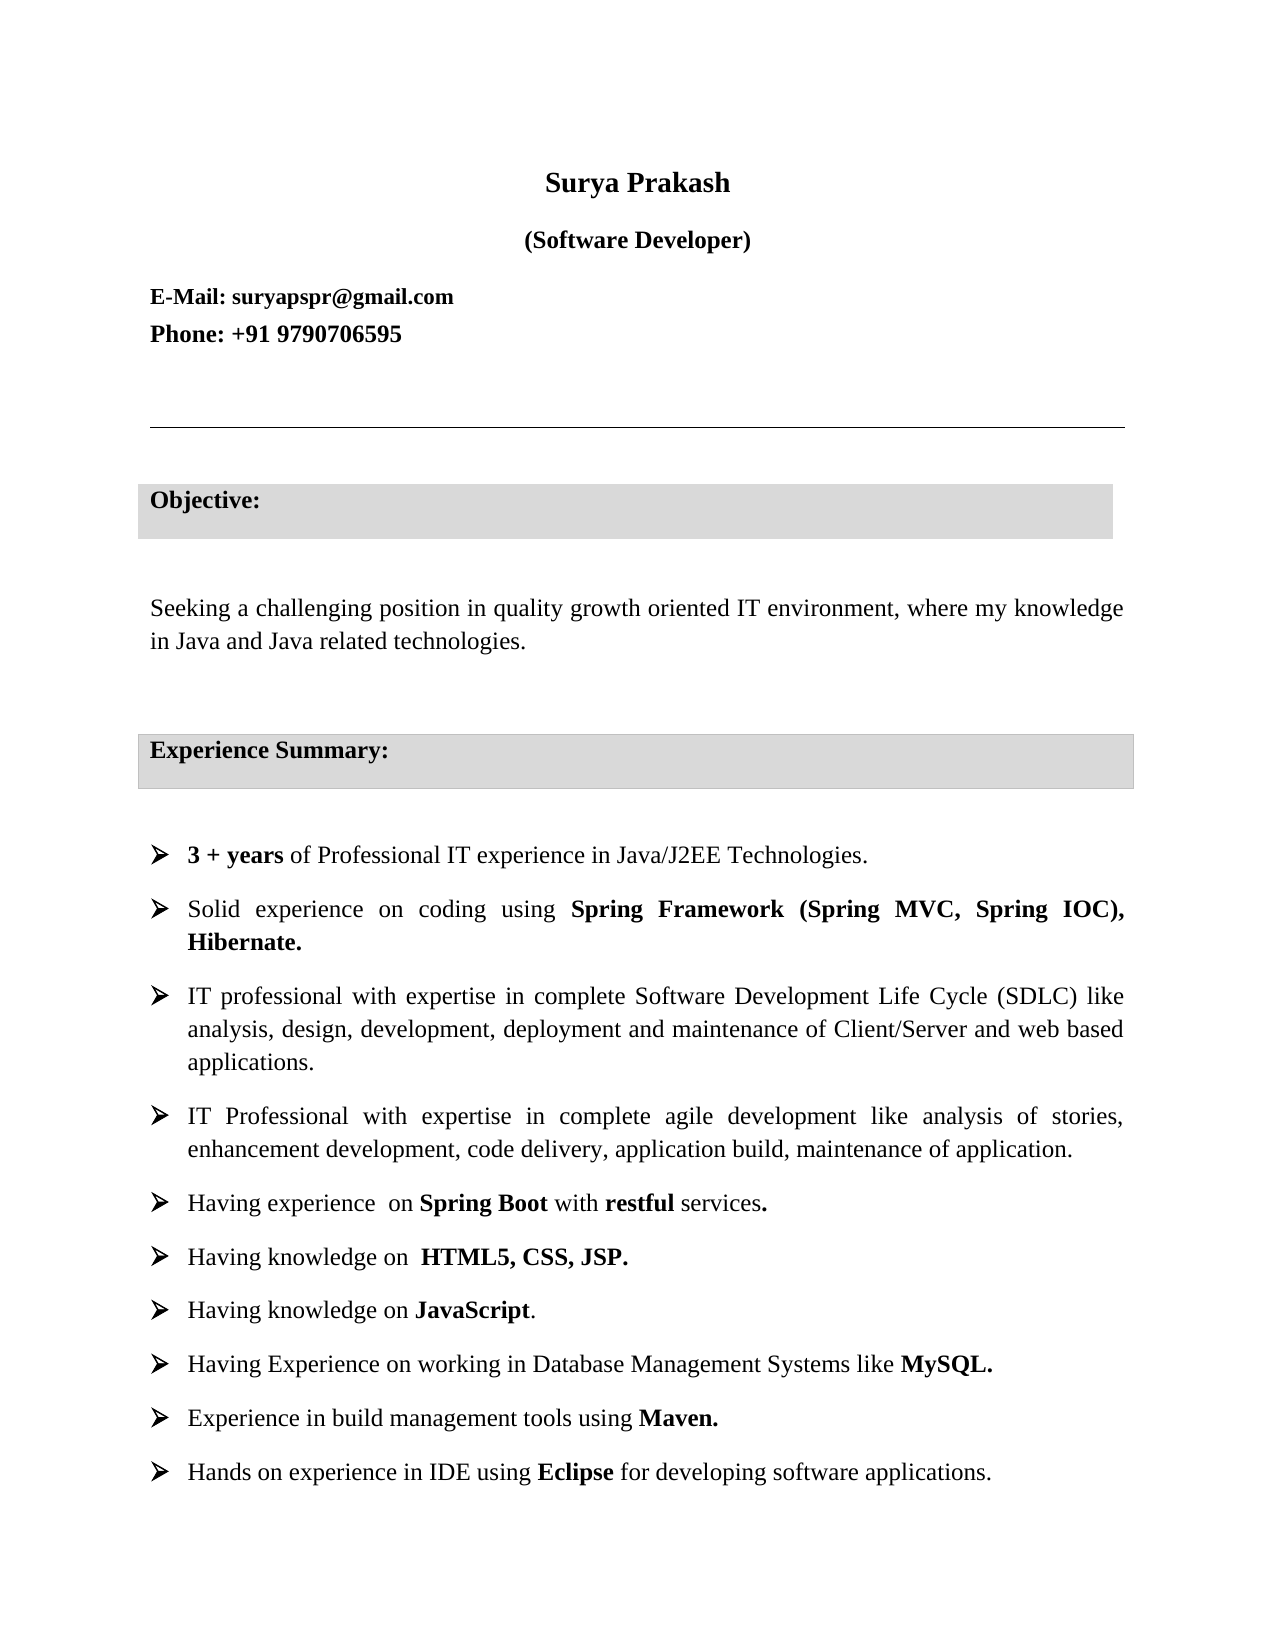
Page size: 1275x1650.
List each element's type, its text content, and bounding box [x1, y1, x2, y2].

list Having experience on Spring Boot with restful services. [150, 1188, 1125, 1216]
table_header Objective: [139, 485, 1112, 538]
text Phone: +91 9790706595 [150, 319, 1125, 348]
list Having knowledge on HTML5, CSS, JSP. [150, 1242, 1125, 1270]
list Experience in build management tools using Maven. [150, 1403, 1125, 1432]
text Seeking a challenging position in quality growth oriented IT environment, where my knowledge in Java and Java related technologies. [150, 593, 1125, 655]
list Solid experience on coding using Spring Framework (Spring MVC, Spring IOC), Hibernate. [150, 894, 1125, 956]
text (Software Developer) [150, 225, 1125, 254]
title E-Mail: suryapspr@gmail.com [150, 283, 1125, 309]
list 3 + years of Professional IT experience in Java/J2EE Technologies. [150, 840, 1125, 869]
list Having knowledge on JavaScript. [150, 1295, 1125, 1324]
list Having Experience on working in Database Management Systems like MySQL. [150, 1349, 1125, 1378]
list IT Professional with expertise in complete agile development like analysis of stories, enhancement development, code delivery, application build, maintenance of application. [150, 1101, 1125, 1163]
text Surya Prakash [150, 166, 1125, 199]
list IT professional with expertise in complete Software Development Life Cycle (SDLC) like analysis, design, development, deployment and maintenance of Client/Server and web based applications. [150, 981, 1125, 1076]
table_header Experience Summary: [139, 735, 1133, 788]
list Hands on experience in IDE using Eclipse for developing software applications. [150, 1457, 1125, 1486]
